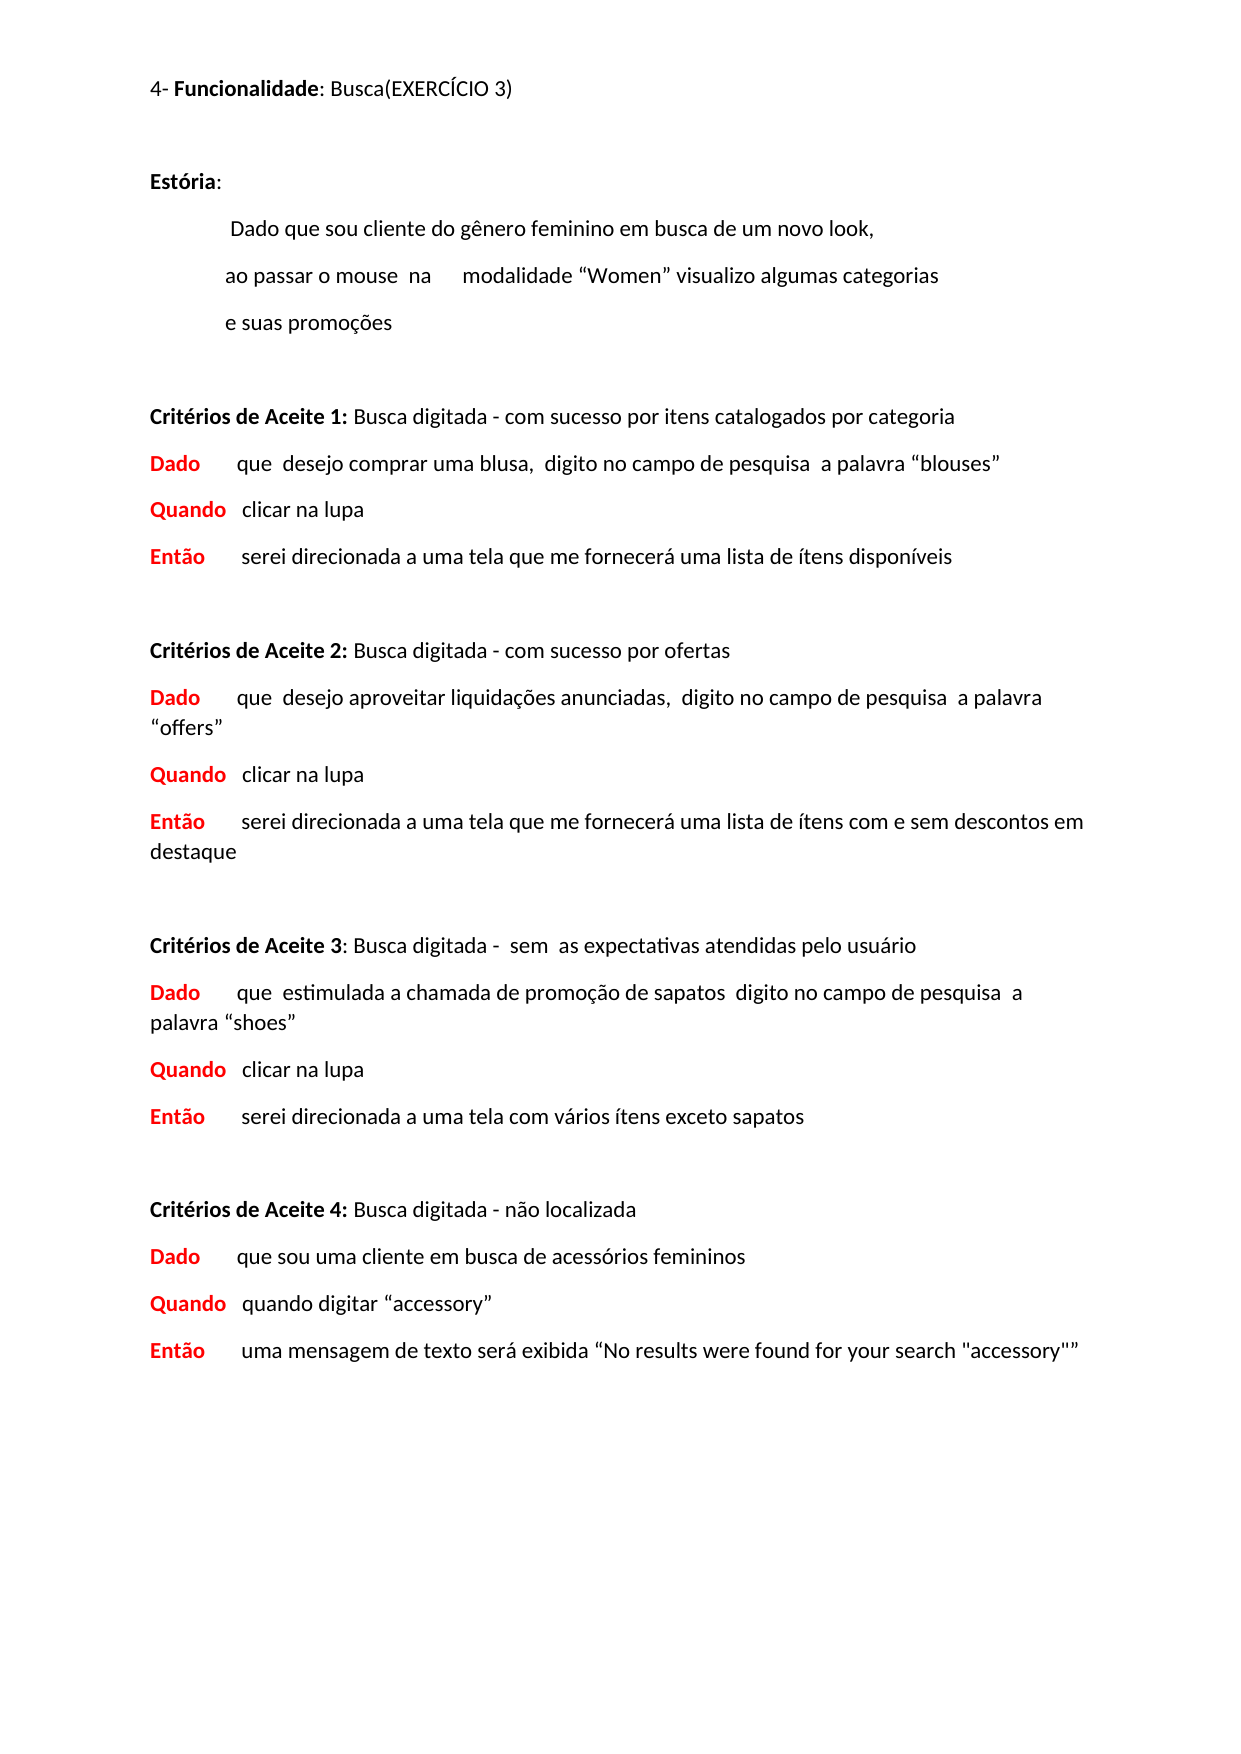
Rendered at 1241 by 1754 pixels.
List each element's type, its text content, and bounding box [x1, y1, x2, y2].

text Dado que desejo aproveitar liquidações anunciadas, digito no campo de pesquisa a palavra “offers” [150, 683, 1090, 741]
text Quando quando digitar “accessory” [150, 1289, 1090, 1317]
text Quando clicar na lupa [150, 1055, 1090, 1083]
text Então uma mensagem de texto será exibida “No results were found for your search "accessory"” [150, 1336, 1090, 1364]
text ao passar o mouse na modalidade “Women” visualizo algumas categorias [150, 261, 976, 289]
text e suas promoções [150, 308, 976, 336]
text Quando clicar na lupa [150, 496, 1090, 524]
text Então serei direcionada a uma tela com vários ítens exceto sapatos [150, 1102, 1090, 1130]
text Critérios de Aceite 4: Busca digitada - não localizada [150, 1196, 1090, 1224]
text Critérios de Aceite 1: Busca digitada - com sucesso por itens catalogados por categoria [150, 402, 1090, 430]
text Critérios de Aceite 3: Busca digitada - sem as expectativas atendidas pelo usuário [150, 931, 1090, 959]
text Dado que estimulada a chamada de promoção de sapatos digito no campo de pesquisa a palavra “shoes” [150, 978, 1090, 1036]
text Dado que sou cliente do gênero feminino em busca de um novo look, [150, 214, 976, 242]
text Estória: [150, 167, 1090, 196]
text Dado que desejo comprar uma blusa, digito no campo de pesquisa a palavra “blouses” [150, 449, 1090, 477]
text Então serei direcionada a uma tela que me fornecerá uma lista de ítens com e sem descontos em destaque [150, 807, 1090, 865]
text Dado que sou uma cliente em busca de acessórios femininos [150, 1242, 1090, 1271]
text Critérios de Aceite 2: Busca digitada - com sucesso por ofertas [150, 636, 1090, 664]
text 4- Funcionalidade: Busca(EXERCÍCIO 3) [150, 74, 1090, 102]
text Então serei direcionada a uma tela que me fornecerá uma lista de ítens disponíveis [150, 542, 1090, 571]
text Quando clicar na lupa [150, 760, 1090, 788]
